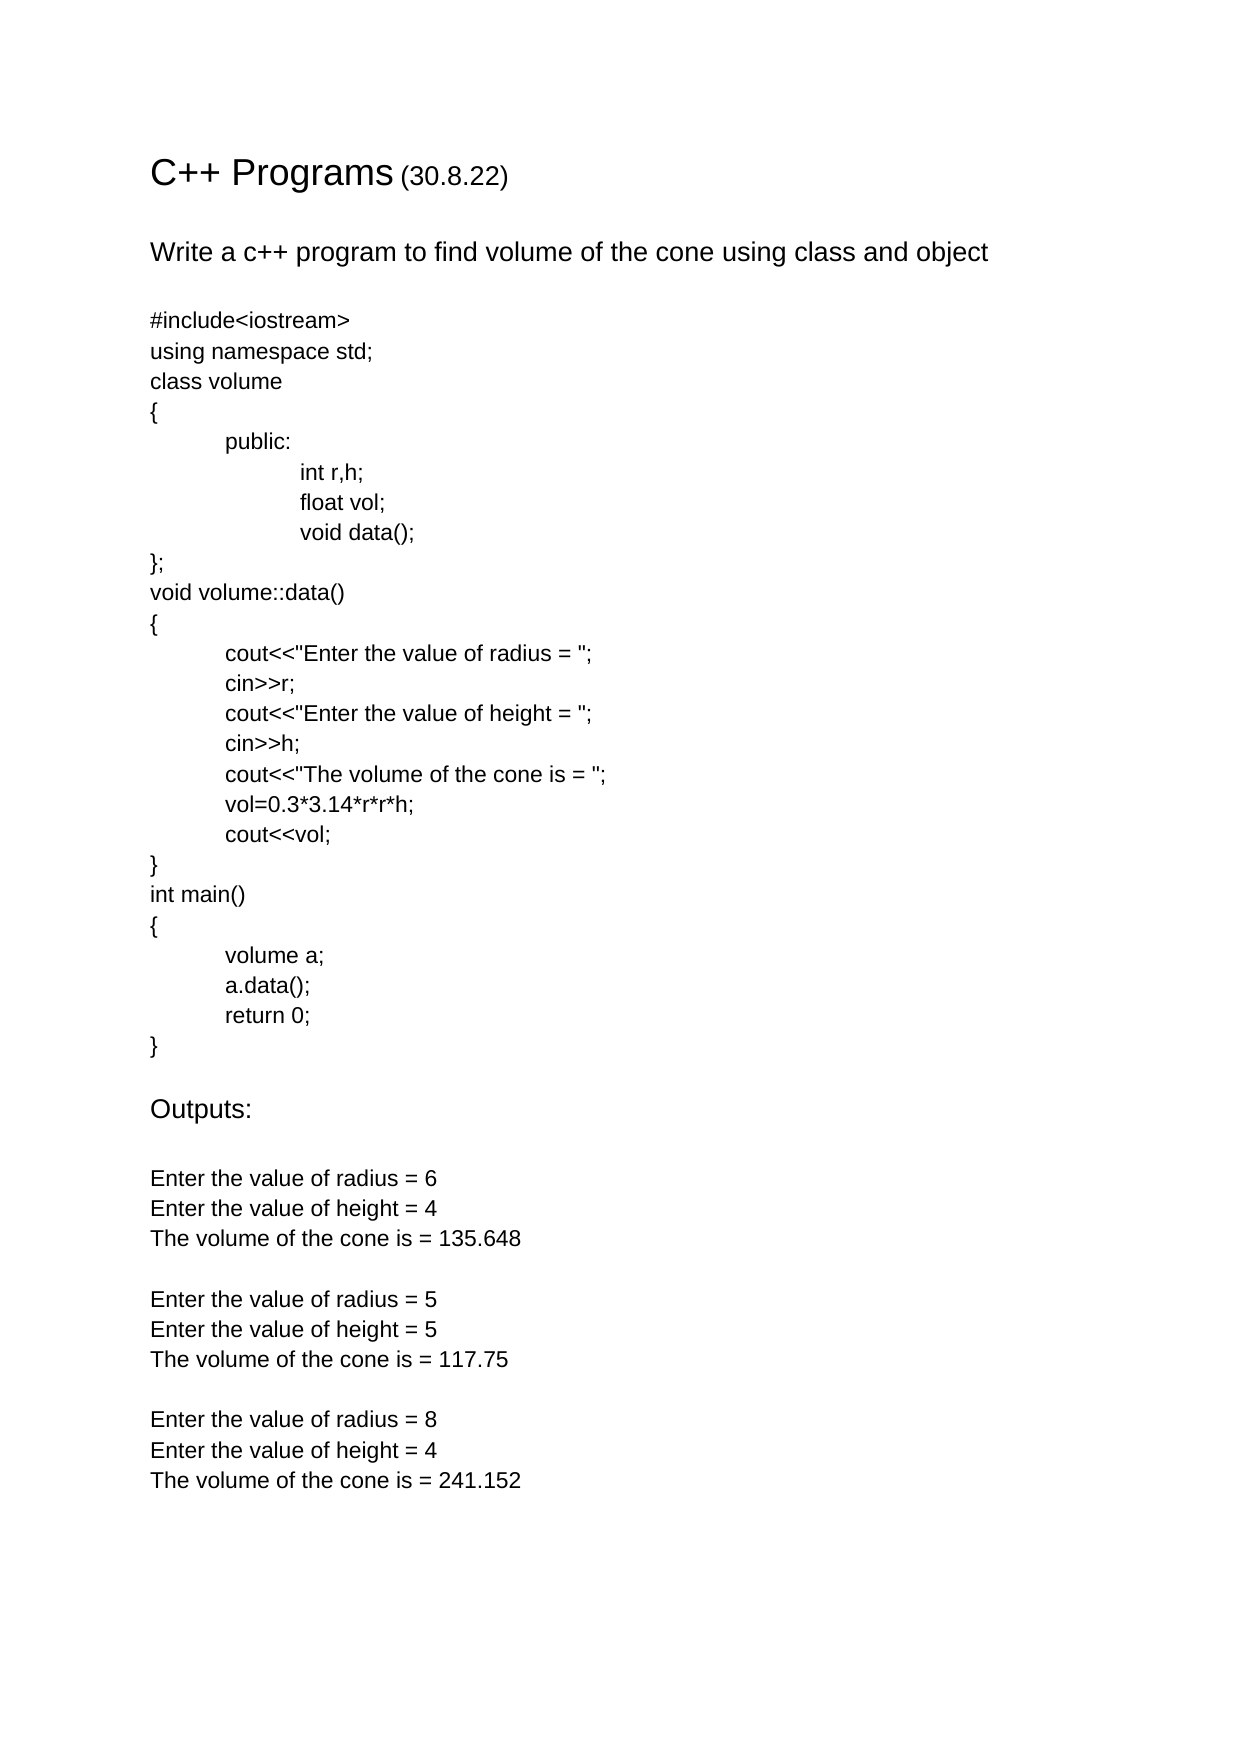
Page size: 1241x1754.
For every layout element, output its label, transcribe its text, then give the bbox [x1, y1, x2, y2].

text Enter the value of radius = 8 [150, 1406, 1090, 1433]
text vol=0.3*3.14*r*r*h; [150, 791, 1090, 817]
text cin>>h; [150, 730, 1090, 757]
text void data(); [150, 519, 1090, 545]
text cout<<"Enter the value of height = "; [150, 700, 1090, 726]
text Enter the value of height = 4 [150, 1195, 1090, 1221]
text } [150, 851, 1090, 877]
text { [150, 912, 1090, 938]
text float vol; [150, 489, 1090, 515]
text int main() [150, 881, 1090, 908]
text cout<<"The volume of the cone is = "; [150, 761, 1090, 787]
text a.data(); [150, 972, 1090, 998]
text Outputs: [150, 1093, 1090, 1124]
text return 0; [150, 1002, 1090, 1028]
text Enter the value of radius = 6 [150, 1165, 1090, 1191]
text The volume of the cone is = 135.648 [150, 1225, 1090, 1251]
text }; [150, 549, 1090, 575]
text cout<<vol; [150, 821, 1090, 847]
text Write a c++ program to find volume of the cone using class and object [150, 236, 1090, 267]
text cin>>r; [150, 670, 1090, 696]
text { [150, 609, 1090, 636]
text cout<<"Enter the value of radius = "; [150, 640, 1090, 666]
text class volume [150, 368, 1090, 394]
text using namespace std; [150, 338, 1090, 364]
text The volume of the cone is = 117.75 [150, 1346, 1090, 1372]
text C++ Programs (30.8.22) [150, 150, 1090, 193]
text } [150, 1032, 1090, 1059]
text volume a; [150, 942, 1090, 968]
text The volume of the cone is = 241.152 [150, 1467, 1090, 1493]
text void volume::data() [150, 579, 1090, 606]
text Enter the value of height = 5 [150, 1316, 1090, 1342]
text int r,h; [150, 458, 1090, 485]
text #include<iostream> [150, 307, 1090, 334]
text { [150, 398, 1090, 424]
text Enter the value of height = 4 [150, 1437, 1090, 1463]
text Enter the value of radius = 5 [150, 1286, 1090, 1312]
text public: [150, 428, 1090, 454]
